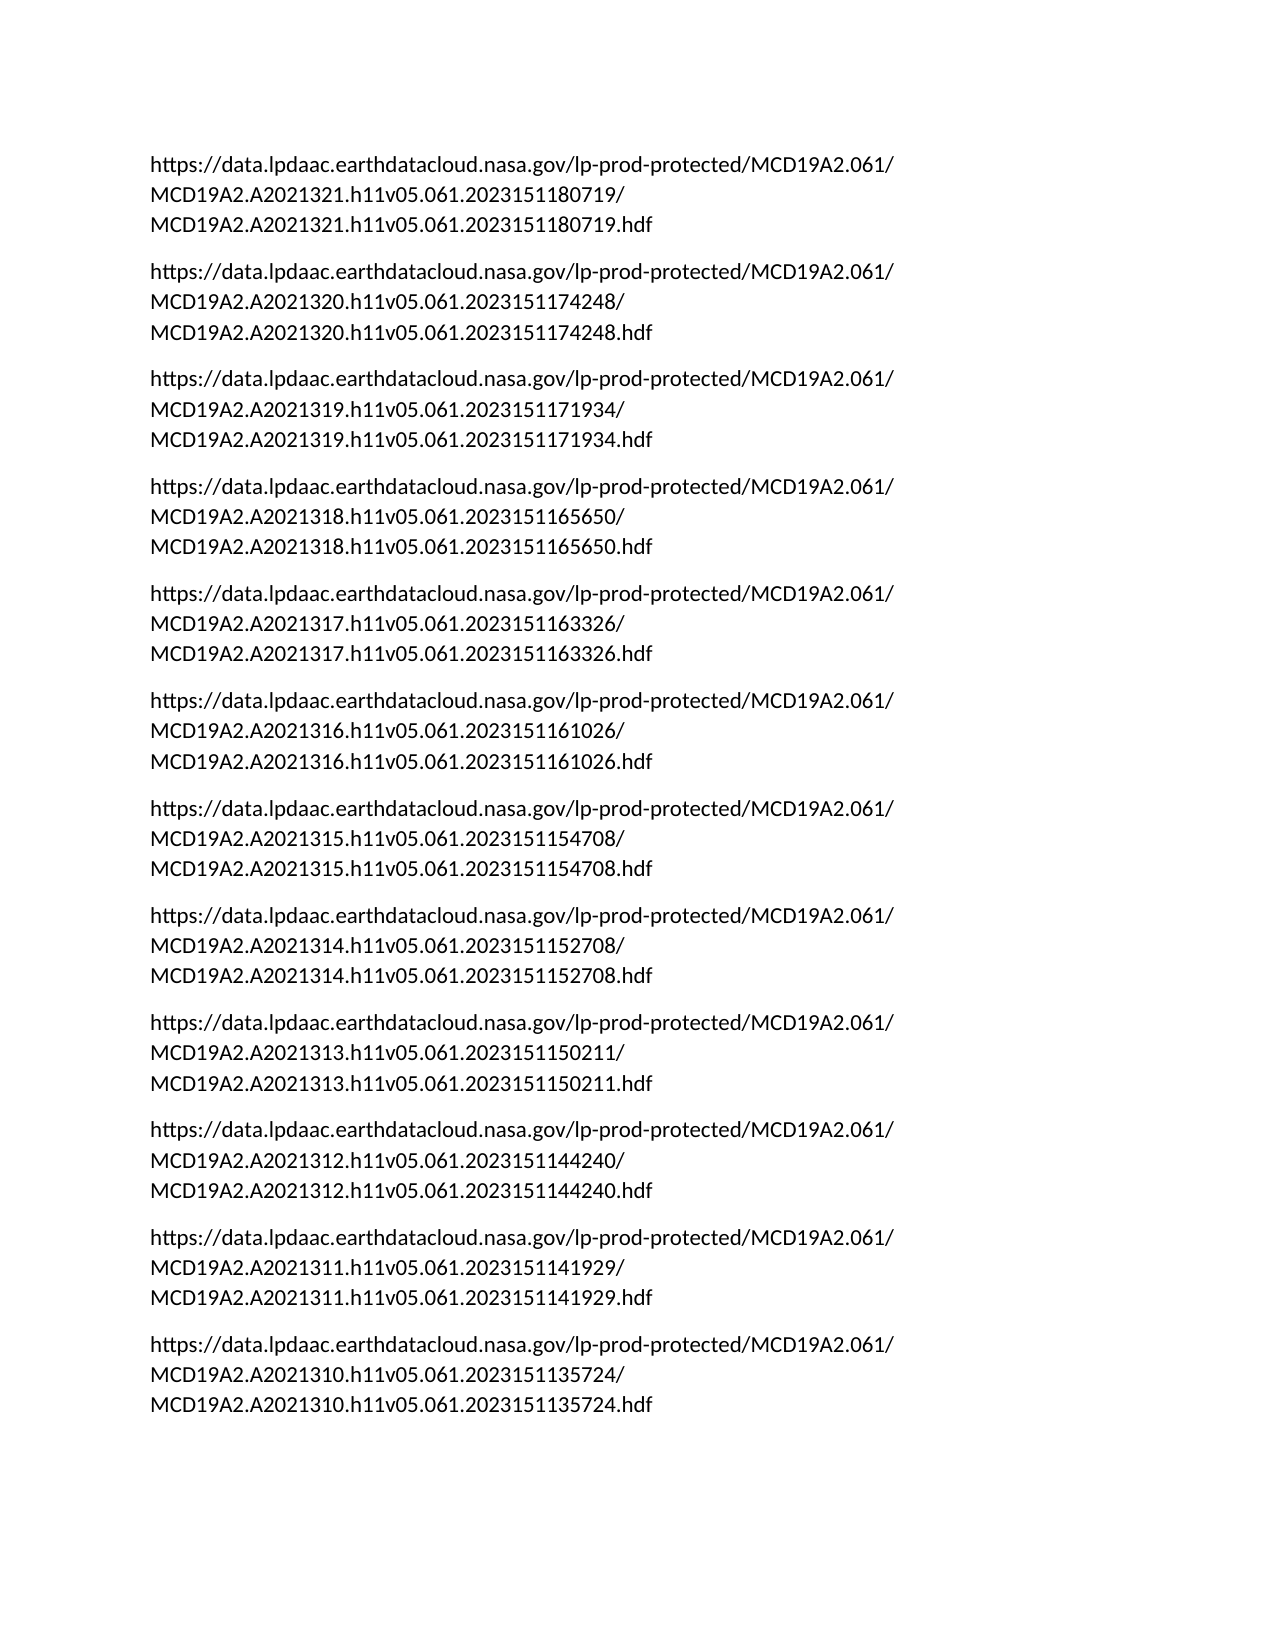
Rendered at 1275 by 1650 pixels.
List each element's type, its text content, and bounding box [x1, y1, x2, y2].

text https://data.lpdaac.earthdatacloud.nasa.gov/lp-prod-protected/MCD19A2.061/MCD19A2.A2021314.h11v05.061.2023151152708/MCD19A2.A2021314.h11v05.061.2023151152708.hdf [150, 901, 1125, 989]
text https://data.lpdaac.earthdatacloud.nasa.gov/lp-prod-protected/MCD19A2.061/MCD19A2.A2021317.h11v05.061.2023151163326/MCD19A2.A2021317.h11v05.061.2023151163326.hdf [150, 579, 1125, 668]
text https://data.lpdaac.earthdatacloud.nasa.gov/lp-prod-protected/MCD19A2.061/MCD19A2.A2021319.h11v05.061.2023151171934/MCD19A2.A2021319.h11v05.061.2023151171934.hdf [150, 364, 1125, 453]
text https://data.lpdaac.earthdatacloud.nasa.gov/lp-prod-protected/MCD19A2.061/MCD19A2.A2021315.h11v05.061.2023151154708/MCD19A2.A2021315.h11v05.061.2023151154708.hdf [150, 794, 1125, 882]
text https://data.lpdaac.earthdatacloud.nasa.gov/lp-prod-protected/MCD19A2.061/MCD19A2.A2021311.h11v05.061.2023151141929/MCD19A2.A2021311.h11v05.061.2023151141929.hdf [150, 1223, 1125, 1311]
text https://data.lpdaac.earthdatacloud.nasa.gov/lp-prod-protected/MCD19A2.061/MCD19A2.A2021312.h11v05.061.2023151144240/MCD19A2.A2021312.h11v05.061.2023151144240.hdf [150, 1116, 1125, 1204]
text https://data.lpdaac.earthdatacloud.nasa.gov/lp-prod-protected/MCD19A2.061/MCD19A2.A2021316.h11v05.061.2023151161026/MCD19A2.A2021316.h11v05.061.2023151161026.hdf [150, 686, 1125, 775]
text https://data.lpdaac.earthdatacloud.nasa.gov/lp-prod-protected/MCD19A2.061/MCD19A2.A2021313.h11v05.061.2023151150211/MCD19A2.A2021313.h11v05.061.2023151150211.hdf [150, 1008, 1125, 1097]
text https://data.lpdaac.earthdatacloud.nasa.gov/lp-prod-protected/MCD19A2.061/MCD19A2.A2021318.h11v05.061.2023151165650/MCD19A2.A2021318.h11v05.061.2023151165650.hdf [150, 472, 1125, 560]
text https://data.lpdaac.earthdatacloud.nasa.gov/lp-prod-protected/MCD19A2.061/MCD19A2.A2021321.h11v05.061.2023151180719/MCD19A2.A2021321.h11v05.061.2023151180719.hdf [150, 150, 1125, 238]
text https://data.lpdaac.earthdatacloud.nasa.gov/lp-prod-protected/MCD19A2.061/MCD19A2.A2021310.h11v05.061.2023151135724/MCD19A2.A2021310.h11v05.061.2023151135724.hdf [150, 1330, 1125, 1419]
text https://data.lpdaac.earthdatacloud.nasa.gov/lp-prod-protected/MCD19A2.061/MCD19A2.A2021320.h11v05.061.2023151174248/MCD19A2.A2021320.h11v05.061.2023151174248.hdf [150, 257, 1125, 346]
